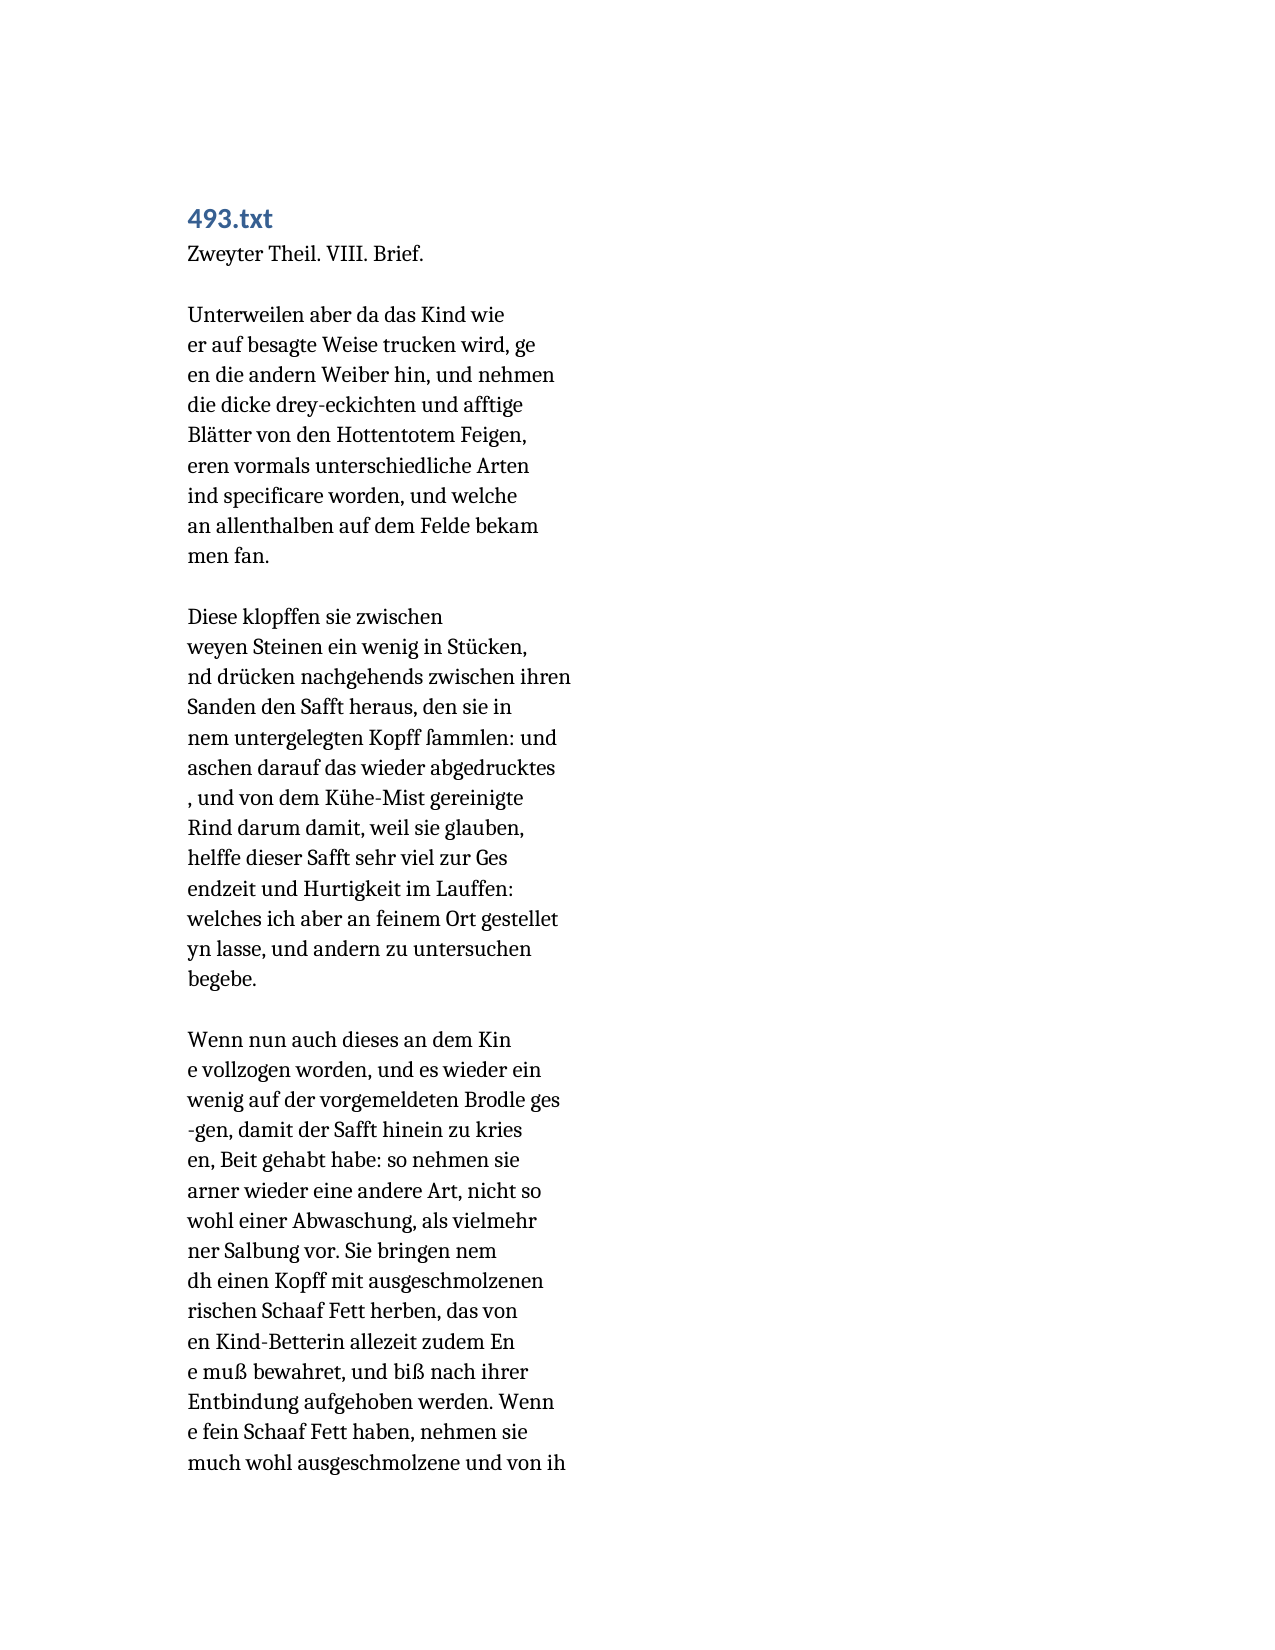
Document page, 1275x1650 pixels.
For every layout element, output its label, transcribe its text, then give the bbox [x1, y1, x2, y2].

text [187, 241, 1087, 1476]
subtitle 493.txt [187, 200, 1087, 236]
